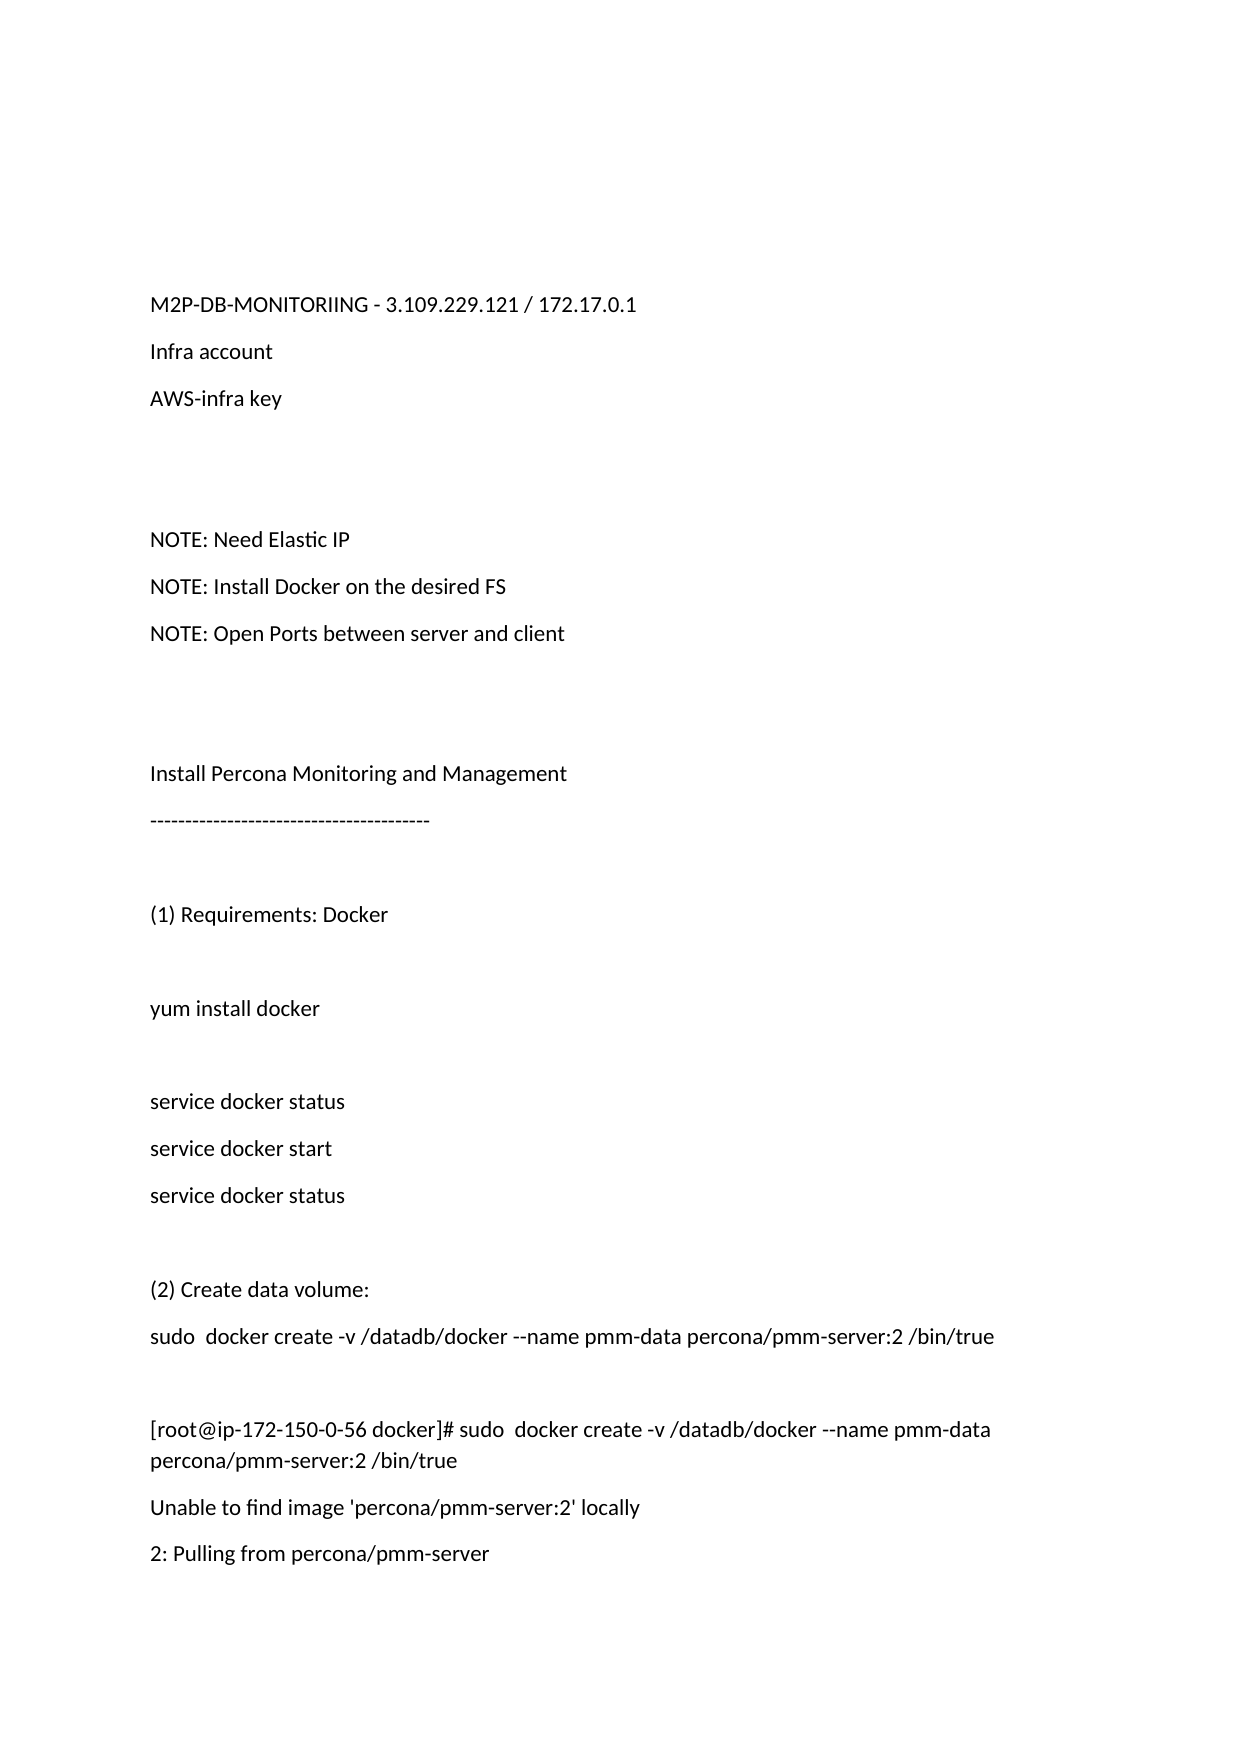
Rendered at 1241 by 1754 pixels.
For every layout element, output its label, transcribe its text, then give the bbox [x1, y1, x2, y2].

text NOTE: Open Ports between server and client [150, 619, 1090, 647]
text Install Percona Monitoring and Management [150, 759, 1090, 787]
text Unable to find image 'percona/pmm-server:2' locally [150, 1493, 1090, 1521]
text ---------------------------------------- [150, 806, 1090, 834]
text NOTE: Install Docker on the desired FS [150, 572, 1090, 600]
text 2: Pulling from percona/pmm-server [150, 1539, 1090, 1568]
text [root@ip-172-150-0-56 docker]# sudo docker create -v /datadb/docker --name pmm-data percona/pmm-server:2 /bin/true [150, 1416, 1090, 1474]
text AWS-infra key [150, 384, 1090, 412]
text yum install docker [150, 994, 1090, 1022]
text sudo docker create -v /datadb/docker --name pmm-data percona/pmm-server:2 /bin/true [150, 1322, 1090, 1350]
text M2P-DB-MONITORIING - 3.109.229.121 / 172.17.0.1 [150, 291, 1090, 319]
text service docker status [150, 1087, 1090, 1116]
text NOTE: Need Elastic IP [150, 525, 1090, 553]
text Infra account [150, 337, 1090, 366]
text (1) Requirements: Docker [150, 900, 1090, 928]
text service docker status [150, 1181, 1090, 1209]
text service docker start [150, 1134, 1090, 1162]
text (2) Create data volume: [150, 1275, 1090, 1303]
